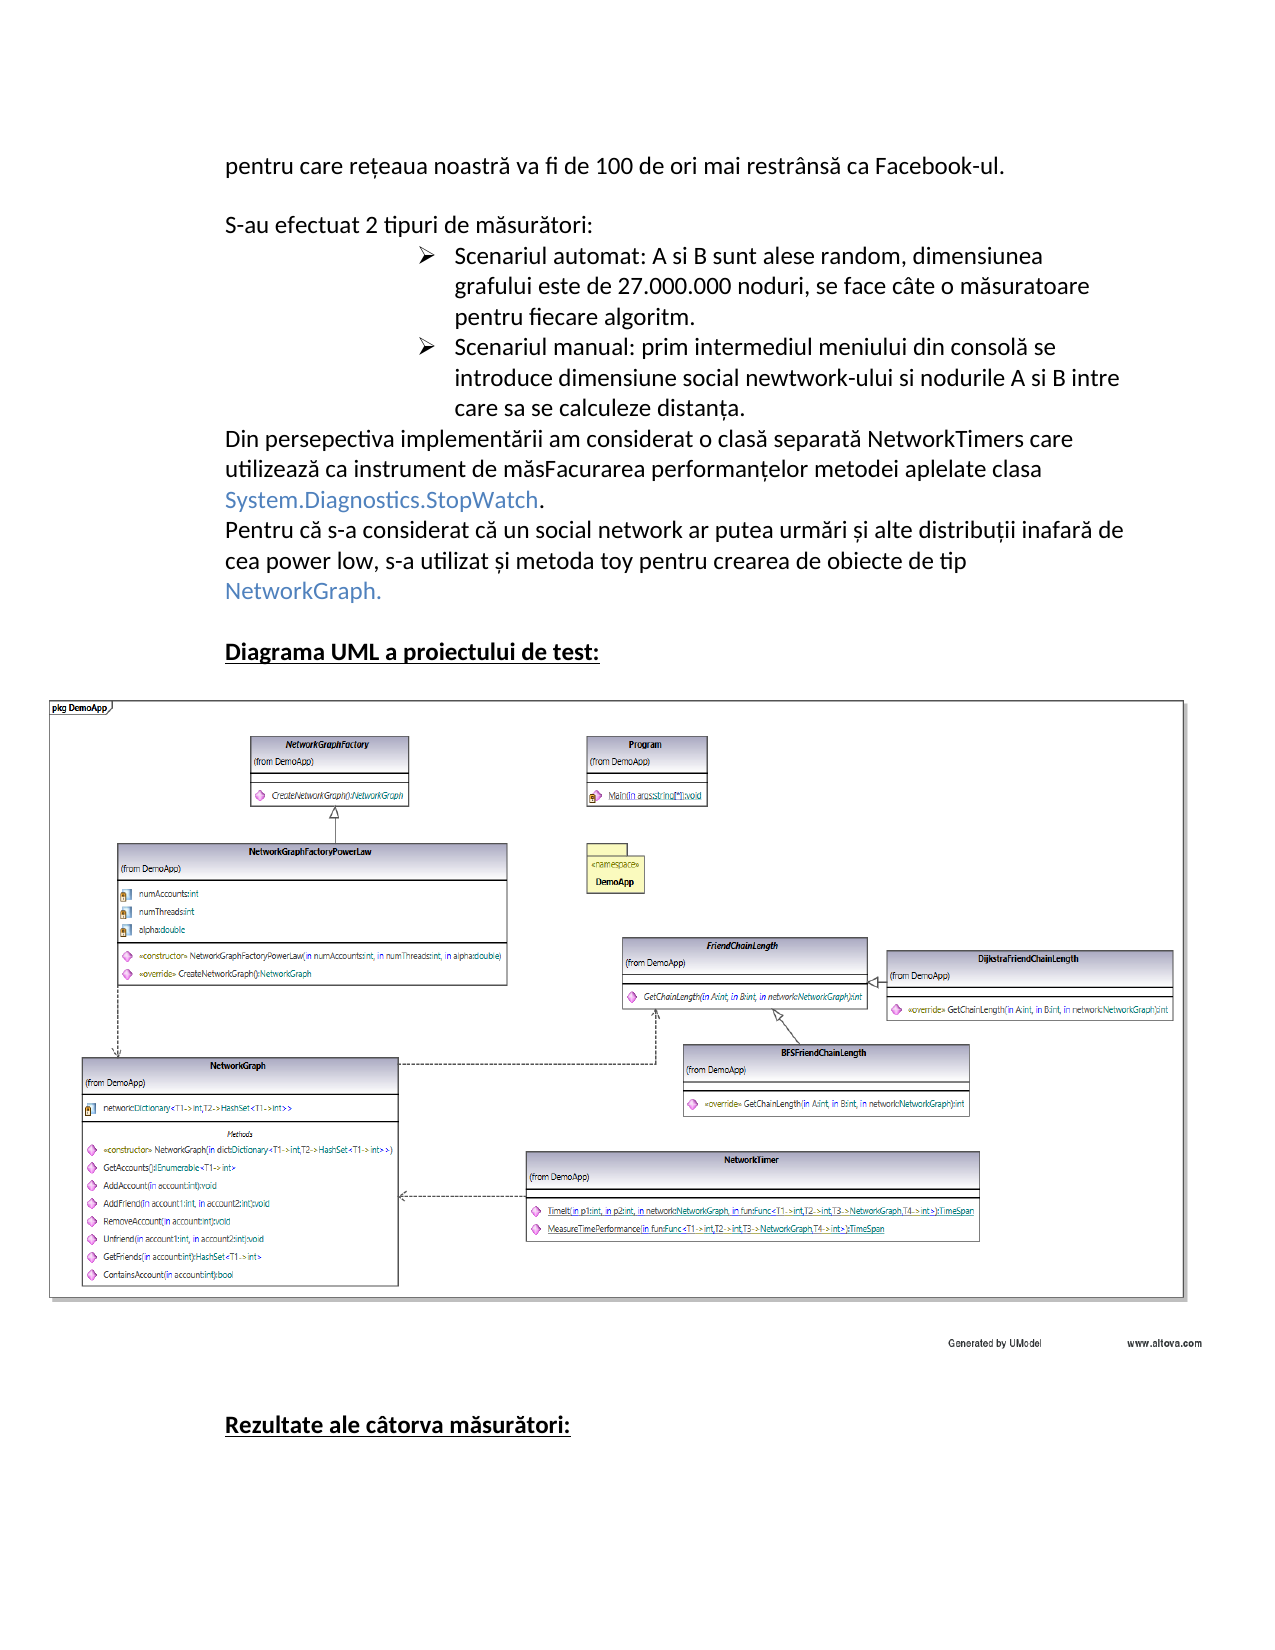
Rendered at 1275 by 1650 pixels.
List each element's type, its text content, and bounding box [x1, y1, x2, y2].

text Rezultate ale câtorva măsurători: [150, 1410, 1125, 1440]
list Scenariul manual: prim intermediul meniului din consolă se introduce dimensiune social newtwork-ului si nodurile A si B intre care sa se calculeze distanța. [417, 331, 1125, 423]
text Din persepectiva implementării am considerat o clasă separată NetworkTimers care utilizează ca instrument de măsFacurarea performanțelor metodei aplelate clasa System.Diagnostics.StopWatch. [225, 423, 1125, 514]
text Diagrama UML a proiectului de test: [150, 637, 1125, 667]
list Scenariul automat: A si B sunt alese random, dimensiunea grafului este de 27.000.000 noduri, se face câte o măsuratoare pentru fiecare algoritm. [417, 240, 1125, 331]
text S-au efectuat 2 tipuri de măsurători: [225, 209, 1125, 240]
text Pentru că s-a considerat că un social network ar putea urmări și alte distribuții inafară de cea power low, s-a utilizat și metoda toy pentru crearea de obiecte de tip NetworkGraph. [225, 514, 1125, 606]
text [225, 150, 1125, 209]
picture [46, 697, 1208, 1349]
